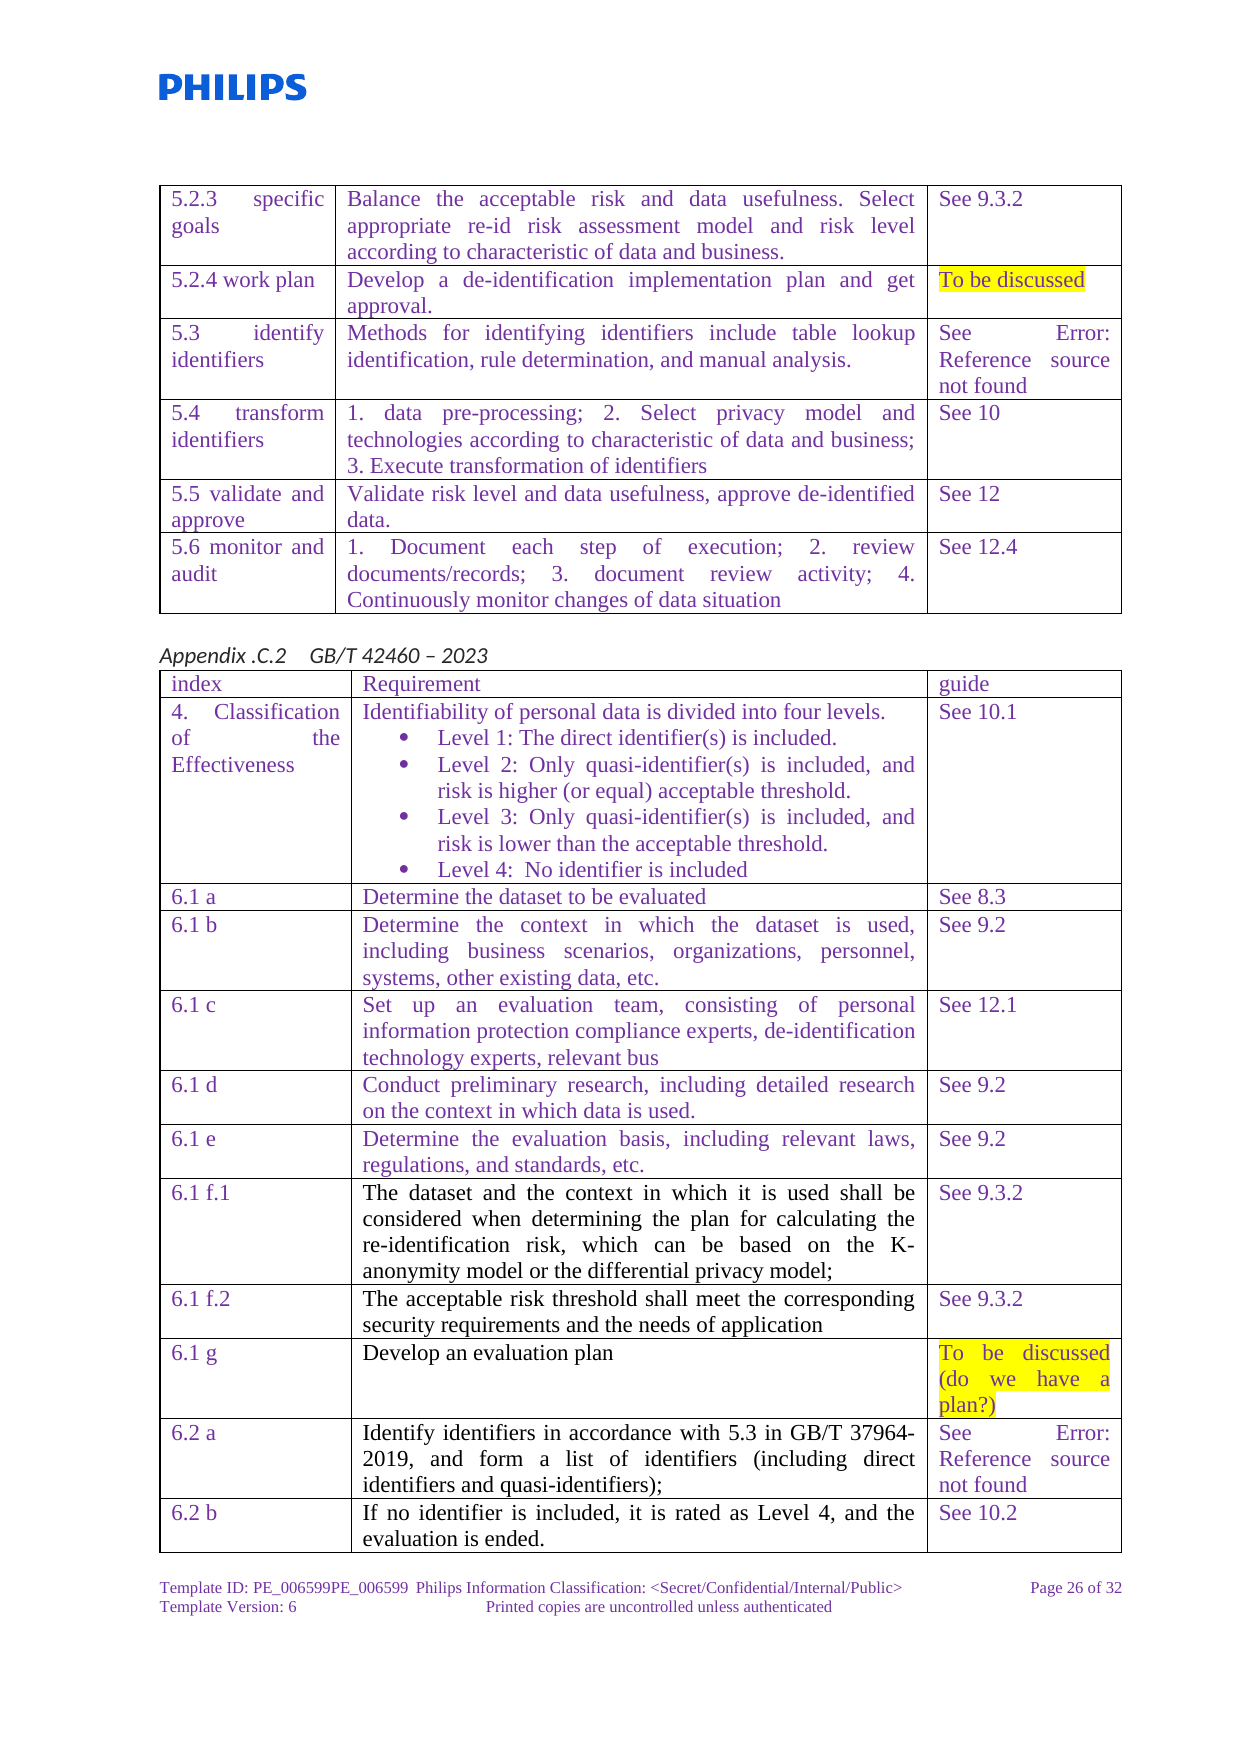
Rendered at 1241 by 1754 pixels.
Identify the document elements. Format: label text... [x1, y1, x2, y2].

table_cell Determine the dataset to be evaluated [352, 884, 927, 910]
table_cell See 10.110.1 [928, 698, 1121, 882]
table_cell Develop a de-identification implementation plan and get approval. [336, 266, 927, 318]
table_cell 6.1 e [161, 1125, 351, 1177]
table_cell See 12.412.4 [928, 533, 1121, 612]
table_cell See 9.29.2 [928, 911, 1121, 990]
table_cell See 8.38.3 [928, 884, 1121, 910]
table_cell See 9.3.29.3.2 [928, 1179, 1121, 1284]
table_cell 5.2.4 work plan [161, 266, 335, 318]
table_header index [161, 671, 351, 697]
table_cell Conduct preliminary research, including detailed research on the context in which data is used. [352, 1071, 927, 1124]
table_cell The acceptable risk threshold shall meet the corresponding security requirements and the needs of application [352, 1285, 927, 1338]
table_cell See 1212 [928, 480, 1121, 532]
table_cell See 10.210.2 [928, 1499, 1121, 1552]
table_cell To be discussed [928, 266, 1121, 318]
table_cell To be discussed (do we have a plan?) [996, 1339, 1121, 1418]
table_cell See 12.112.1 [928, 991, 1121, 1070]
table_cell Identifiability of personal data is divided into four levels. Level 1: The direct identifier(s) is included. Level 2: Only quasi-identifier(s) is included, and risk is higher (or equal) acceptable threshold. Level 3: Only quasi-identifier(s) is included, and risk is lower than the acceptable threshold. Level 4: No identifier is included [352, 698, 927, 882]
table_cell Identify identifiers in accordance with 5.3 in GB/T 37964-2019, and form a list of identifiers (including direct identifiers and quasi-identifiers); [352, 1419, 927, 1498]
table_cell See 9.3.29.3.2 [928, 186, 1121, 264]
table_cell 5.6 monitor and audit [161, 533, 335, 612]
table_cell 6.2 a [161, 1419, 351, 1498]
table_cell 1. Document each step of execution; 2. review documents/records; 3. document review activity; 4. Continuously monitor changes of data situation [336, 533, 927, 612]
table_cell 5.5 validate and approve [161, 480, 335, 532]
table_cell 6.1 f.2 [161, 1285, 351, 1338]
table_cell 6.2 b [161, 1499, 351, 1552]
table_cell See 9.29.2 [928, 1125, 1121, 1177]
table_cell 6.1 a [161, 884, 351, 910]
table_cell 6.1 d [161, 1071, 351, 1124]
table_cell 1. data pre-processing; 2. Select privacy model and technologies according to characteristic of data and business; 3. Execute transformation of identifiers [336, 400, 927, 478]
table_cell 5.2.3 specific goals [161, 186, 335, 264]
table_cell Determine the evaluation basis, including relevant laws, regulations, and standards, etc. [352, 1125, 927, 1177]
table_cell 6.1 b [161, 911, 351, 990]
table_cell Develop an evaluation plan [352, 1339, 927, 1418]
table_cell 6.1 f.1 [161, 1179, 351, 1284]
table_cell 5.3 identify identifiers [161, 319, 335, 398]
table_cell See 1010 [928, 400, 1121, 478]
table_cell Determine the context in which the dataset is used, including business scenarios, organizations, personnel, systems, other existing data, etc. [352, 911, 927, 990]
table_cell See 9.29.2 [928, 1071, 1121, 1124]
table_cell Set up an evaluation team, consisting of personal information protection compliance experts, de-identification technology experts, relevant bus [352, 991, 927, 1070]
table_header Requirement [352, 671, 927, 697]
table_cell 5.4 transform identifiers [161, 400, 335, 478]
table_cell 6.1 g [161, 1339, 351, 1418]
table_cell If no identifier is included, it is rated as Level 4, and the evaluation is ended. [352, 1499, 927, 1552]
table_cell Validate risk level and data usefulness, approve de-identified data. [336, 480, 927, 532]
table_header guide [928, 671, 1121, 697]
table_cell 6.1 c [161, 991, 351, 1070]
subtitle GB/T 42460 – 2023 [159, 641, 1122, 669]
table_cell See 9.3.29.3.2 [928, 1285, 1121, 1338]
table_cell Methods for identifying identifiers include table lookup identification, rule determination, and manual analysis. [336, 319, 927, 398]
table_cell 4. Classification of the Effectiveness [161, 698, 351, 882]
table_cell Balance the acceptable risk and data usefulness. Select appropriate re-id risk assessment model and risk level according to characteristic of data and business. [336, 186, 927, 264]
table_cell The dataset and the context in which it is used shall be considered when determining the plan for calculating the re-identification risk, which can be based on the K-anonymity model or the differential privacy model; [352, 1179, 927, 1284]
